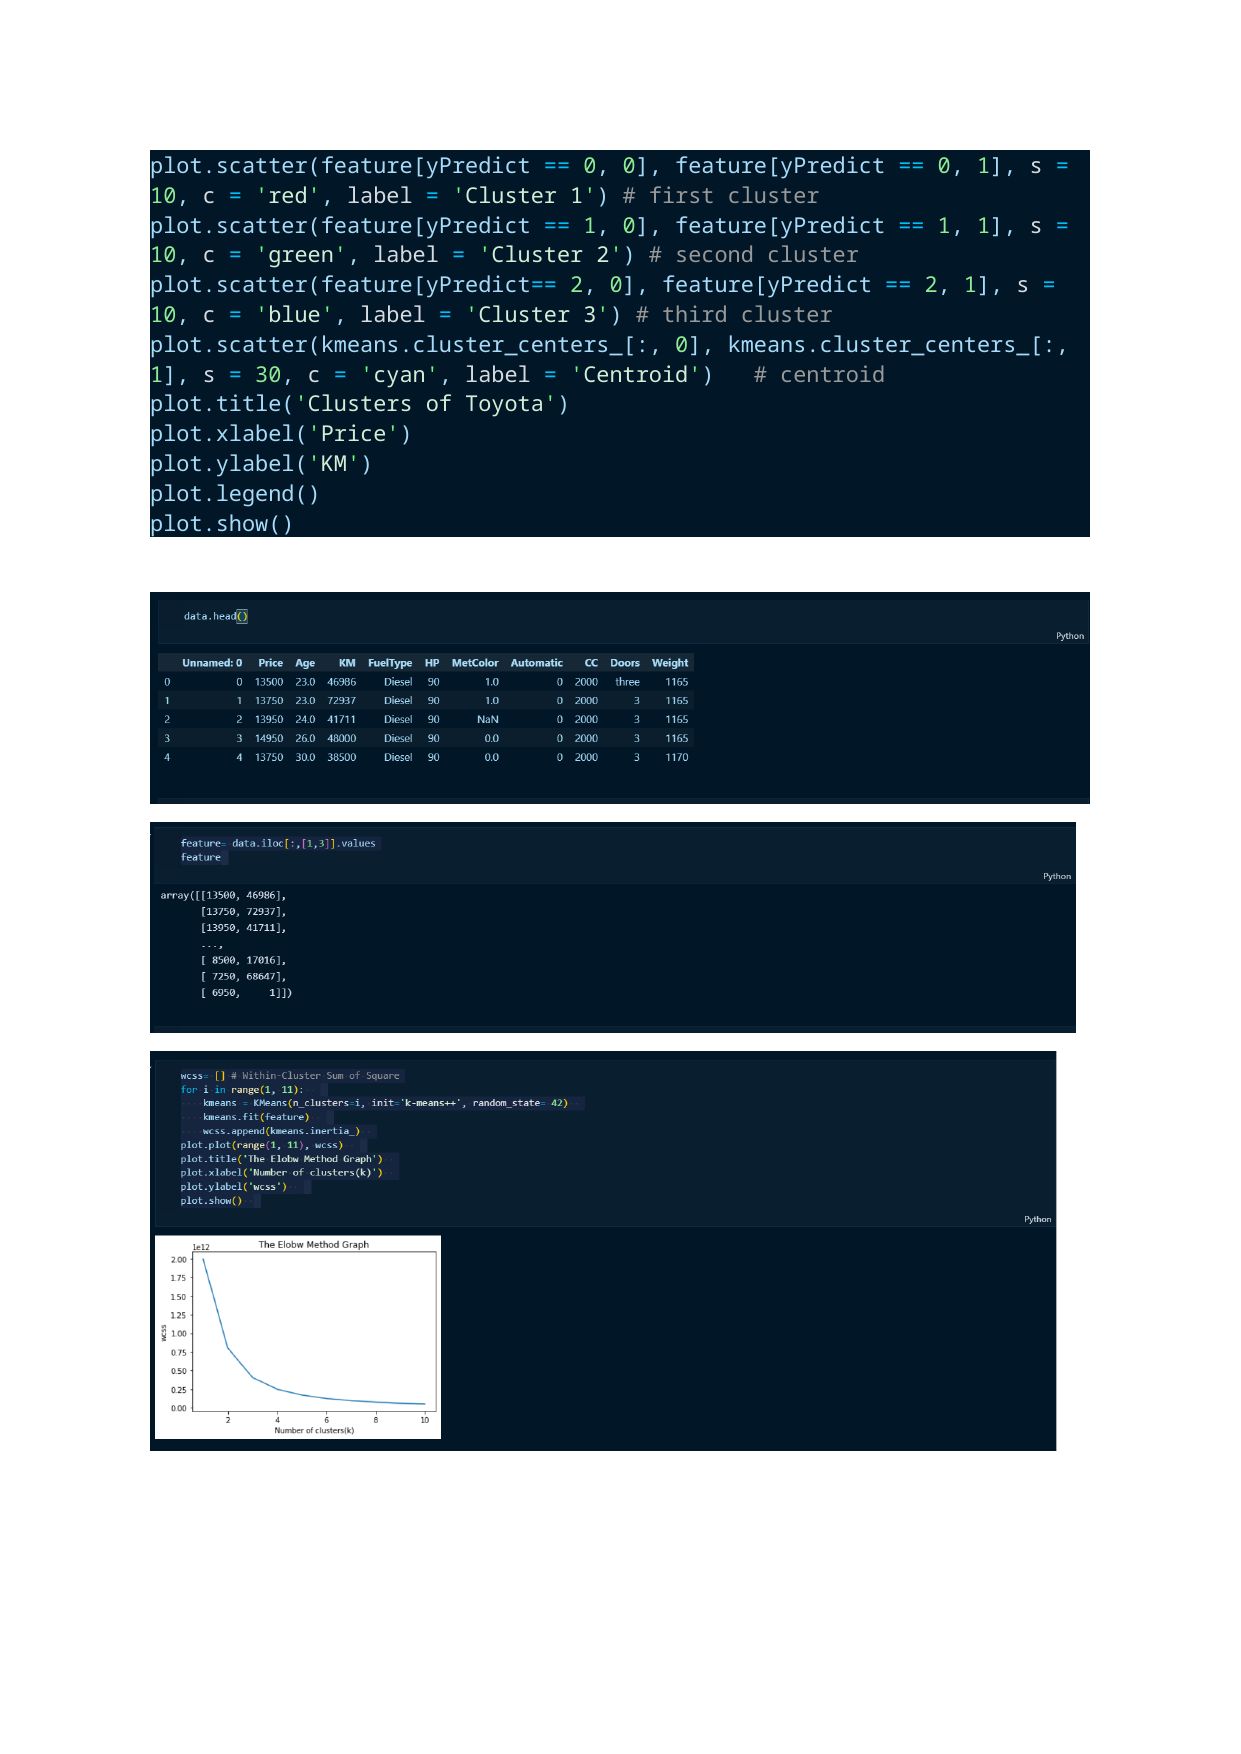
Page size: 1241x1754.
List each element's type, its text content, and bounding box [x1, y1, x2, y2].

picture [150, 1051, 1057, 1451]
text plot.scatter(feature[yPredict== 2, 0], feature[yPredict == 2, 1], s = 10, c = 'blue', label = 'Cluster 3') # third cluster [150, 269, 1090, 329]
text plot.ylabel('KM') [150, 448, 1090, 478]
text plot.xlabel('Price') [150, 418, 1090, 448]
text plot.scatter(feature[yPredict == 1, 0], feature[yPredict == 1, 1], s = 10, c = 'green', label = 'Cluster 2') # second cluster [150, 209, 1090, 269]
text plot.title('Clusters of Toyota') [150, 388, 1090, 418]
picture [150, 592, 1090, 804]
text plot.scatter(kmeans.cluster_centers_[:, 0], kmeans.cluster_centers_[:, 1], s = 30, c = 'cyan', label = 'Centroid') # centroid [150, 329, 1090, 388]
text plot.show() [150, 507, 1090, 537]
text plot.scatter(feature[yPredict == 0, 0], feature[yPredict == 0, 1], s = 10, c = 'red', label = 'Cluster 1') # first cluster [150, 150, 1090, 209]
picture [150, 822, 1076, 1033]
text plot.legend() [150, 478, 1090, 507]
